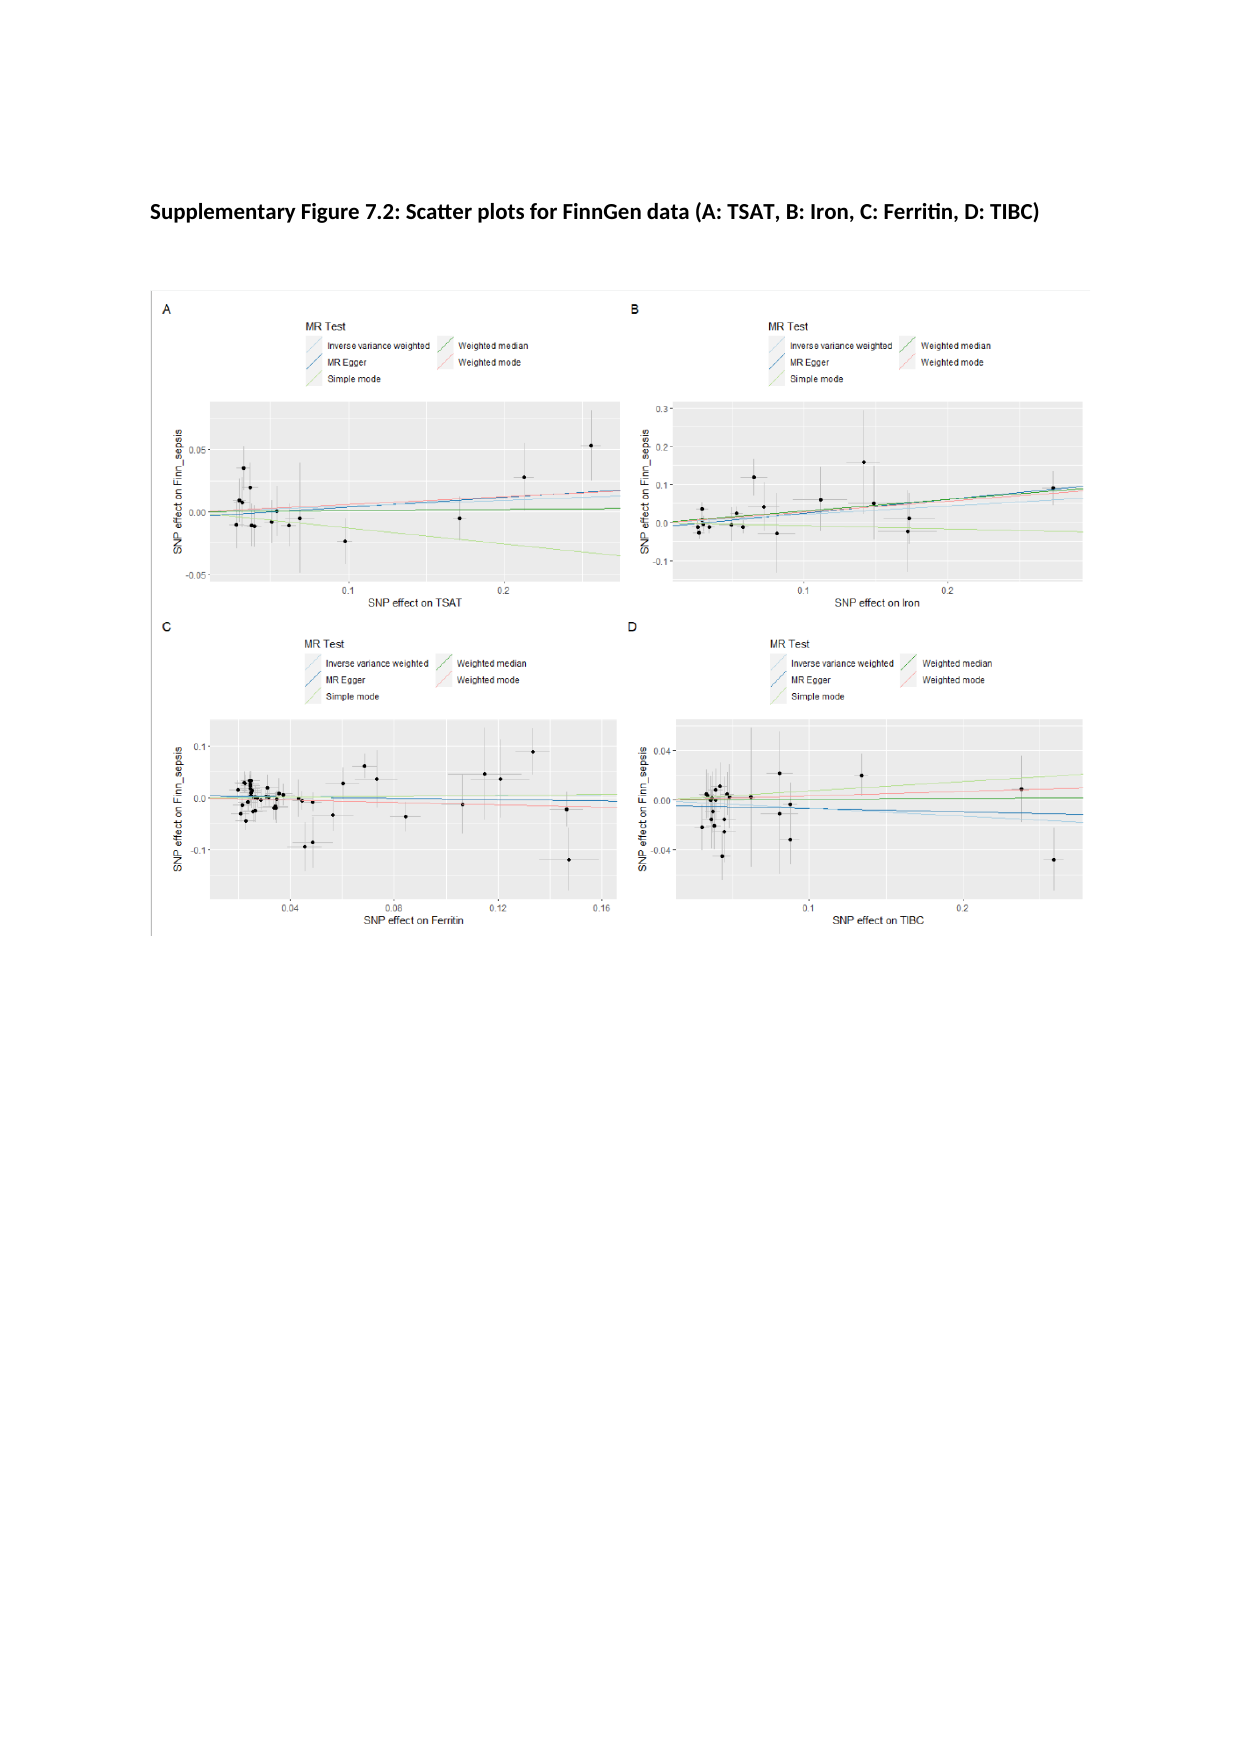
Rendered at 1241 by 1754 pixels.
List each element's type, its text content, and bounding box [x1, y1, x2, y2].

picture [150, 290, 1091, 936]
text Supplementary Figure 7.2: Scatter plots for FinnGen data (A: TSAT, B: Iron, C: Ferritin, D: TIBC) [150, 197, 1090, 225]
